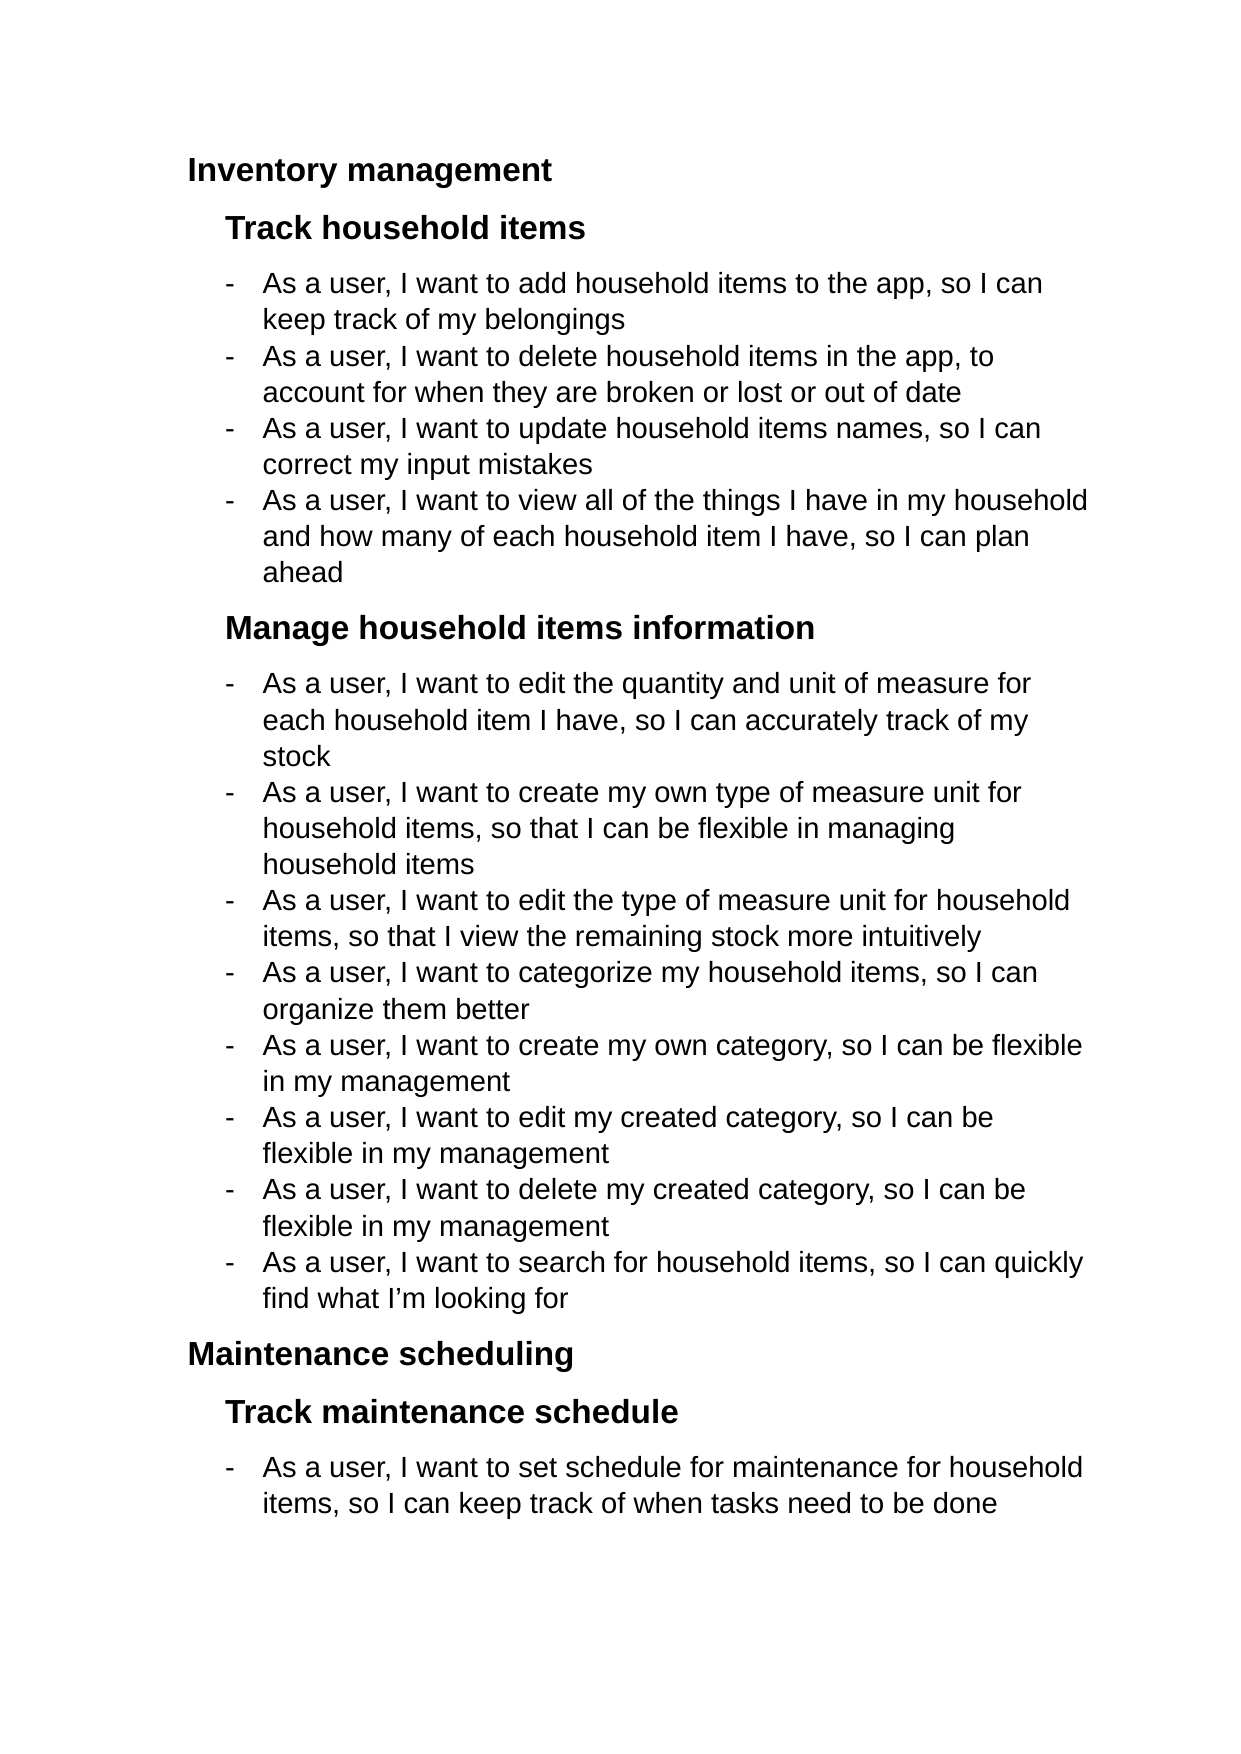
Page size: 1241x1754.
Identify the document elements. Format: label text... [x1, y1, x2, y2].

text Manage household items information [225, 608, 1090, 647]
text Inventory management [187, 150, 1090, 188]
list As a user, I want to edit my created category, so I can be flexible in my management [225, 1100, 1090, 1170]
list As a user, I want to delete my created category, so I can be flexible in my management [225, 1172, 1090, 1242]
list As a user, I want to categorize my household items, so I can organize them better [225, 956, 1090, 1025]
text Maintenance scheduling [187, 1334, 1090, 1372]
text Track household items [187, 208, 1090, 247]
list As a user, I want to delete household items in the app, to account for when they are broken or lost or out of date [225, 338, 1090, 408]
list As a user, I want to add household items to the app, so I can keep track of my belongings [225, 266, 1090, 336]
list As a user, I want to edit the type of measure unit for household items, so that I view the remaining stock more intuitively [225, 883, 1090, 953]
list As a user, I want to set schedule for maintenance for household items, so I can keep track of when tasks need to be done [225, 1450, 1090, 1519]
list As a user, I want to update household items names, so I can correct my input mistakes [225, 411, 1090, 481]
list As a user, I want to view all of the things I have in my household and how many of each household item I have, so I can plan ahead [225, 483, 1090, 589]
list As a user, I want to create my own type of measure unit for household items, so that I can be flexible in managing household items [225, 775, 1090, 881]
list As a user, I want to search for household items, so I can quickly find what I’m looking for [225, 1245, 1090, 1314]
list As a user, I want to create my own category, so I can be flexible in my management [225, 1028, 1090, 1097]
list As a user, I want to edit the quantity and unit of measure for each household item I have, so I can accurately track of my stock [225, 666, 1090, 772]
text Track maintenance schedule [187, 1392, 1090, 1430]
